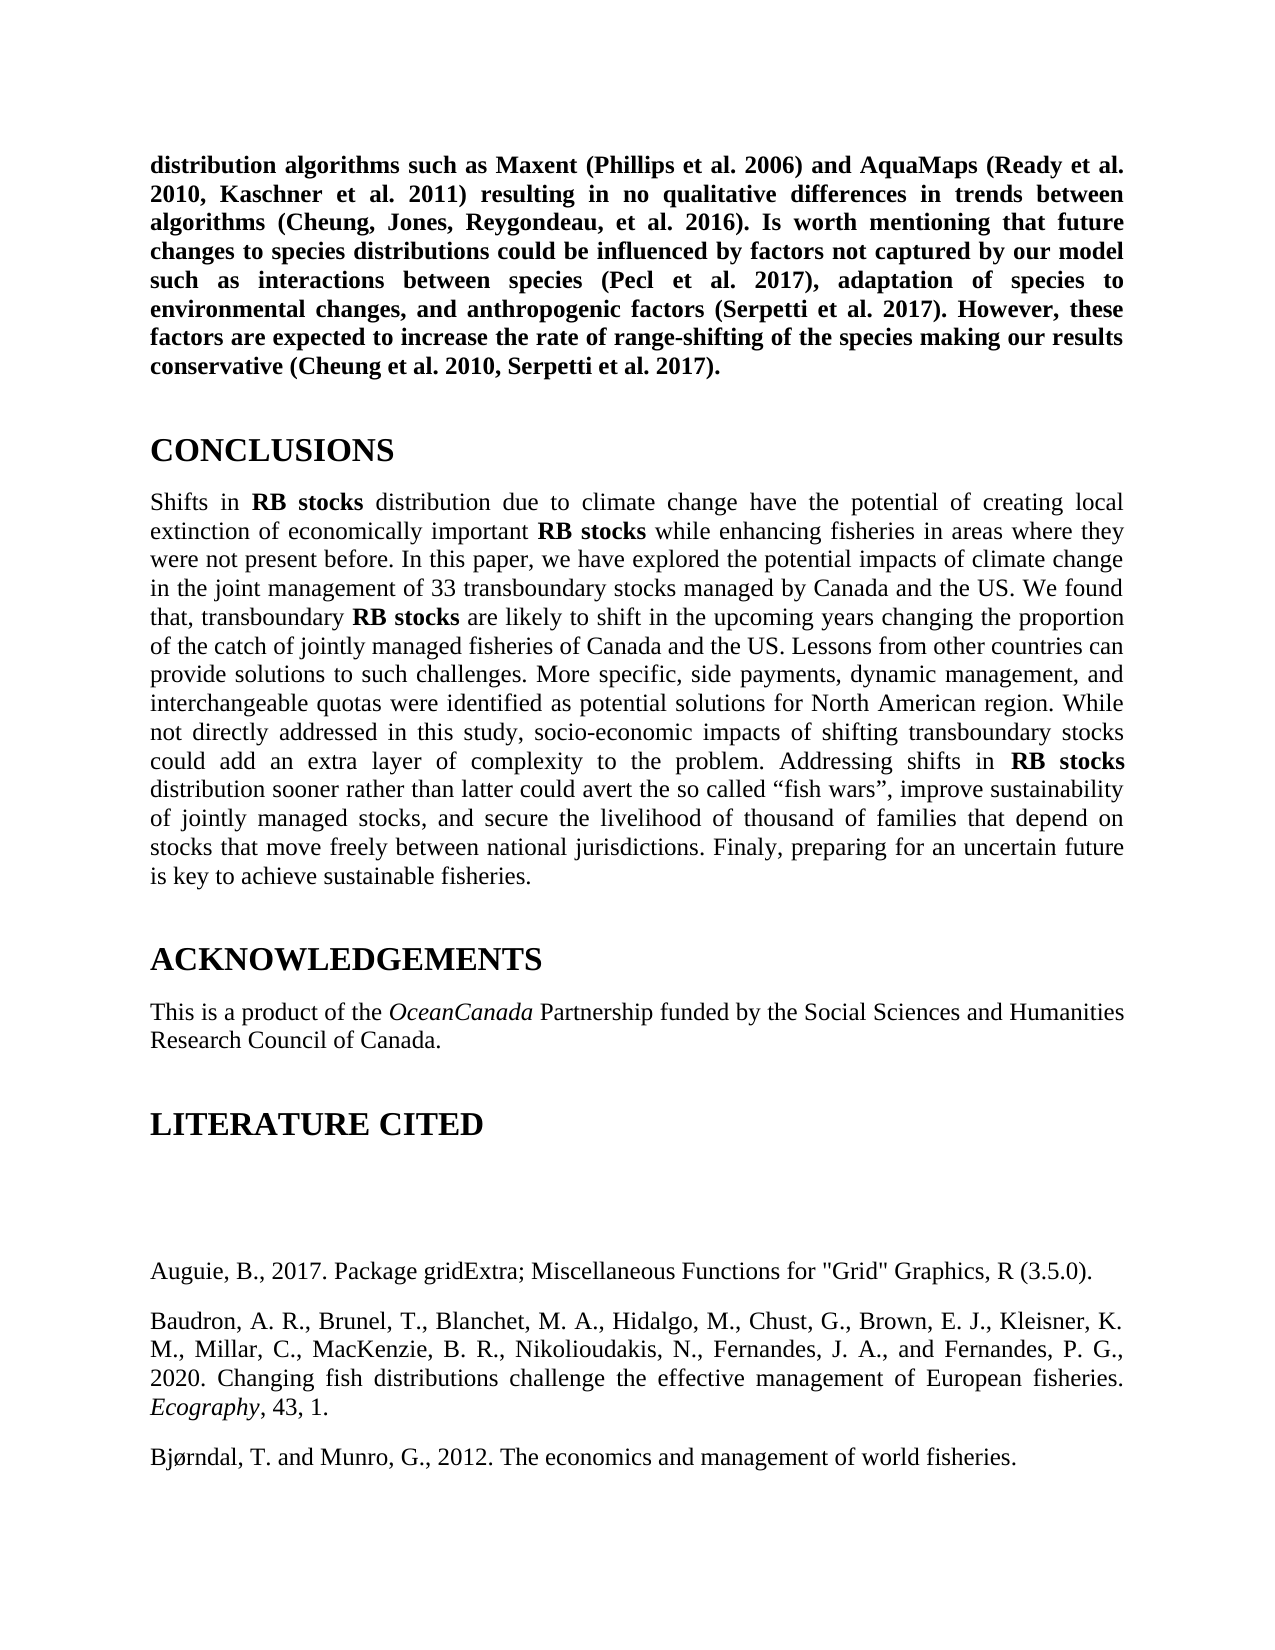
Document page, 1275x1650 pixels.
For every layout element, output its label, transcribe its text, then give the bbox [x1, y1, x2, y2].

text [150, 150, 1125, 380]
text Bjørndal, T. and Munro, G., 2012. The economics and management of world fisheries. [150, 1442, 1125, 1470]
text This is a product of the OceanCanada Partnership funded by the Social Sciences and Humanities Research Council of Canada. [150, 997, 1125, 1054]
subtitle ACKNOWLEDGEMENTS [150, 939, 1125, 978]
text Baudron, A. R., Brunel, T., Blanchet, M. A., Hidalgo, M., Chust, G., Brown, E. J., Kleisner, K. M., Millar, C., MacKenzie, B. R., Nikolioudakis, N., Fernandes, J. A., and Fernandes, P. G., 2020. Changing fish distributions challenge the effective management of European fisheries. Ecography, 43, 1. [150, 1306, 1125, 1421]
text Auguie, B., 2017. Package gridExtra; Miscellaneous Functions for "Grid" Graphics, R (3.5.0). [150, 1256, 1125, 1285]
subtitle LITERATURE CITED [150, 1104, 1125, 1142]
subtitle CONCLUSIONS [150, 430, 1125, 468]
text Shifts in RB stocks distribution due to climate change have the potential of creating local extinction of economically important RB stocks while enhancing fisheries in areas where they were not present before. In this paper, we have explored the potential impacts of climate change in the joint management of 33 transboundary stocks managed by Canada and the US. We found that, transboundary RB stocks are likely to shift in the upcoming years changing the proportion of the catch of jointly managed fisheries of Canada and the US. Lessons from other countries can provide solutions to such challenges. More specific, side payments, dynamic management, and interchangeable quotas were identified as potential solutions for North American region. While not directly addressed in this study, socio-economic impacts of shifting transboundary stocks could add an extra layer of complexity to the problem. Addressing shifts in RB stocks distribution sooner rather than latter could avert the so called “fish wars”, improve sustainability of jointly managed stocks, and secure the livelihood of thousand of families that depend on stocks that move freely between national jurisdictions. Finaly, preparing for an uncertain future is key to achieve sustainable fisheries. [150, 487, 1125, 889]
